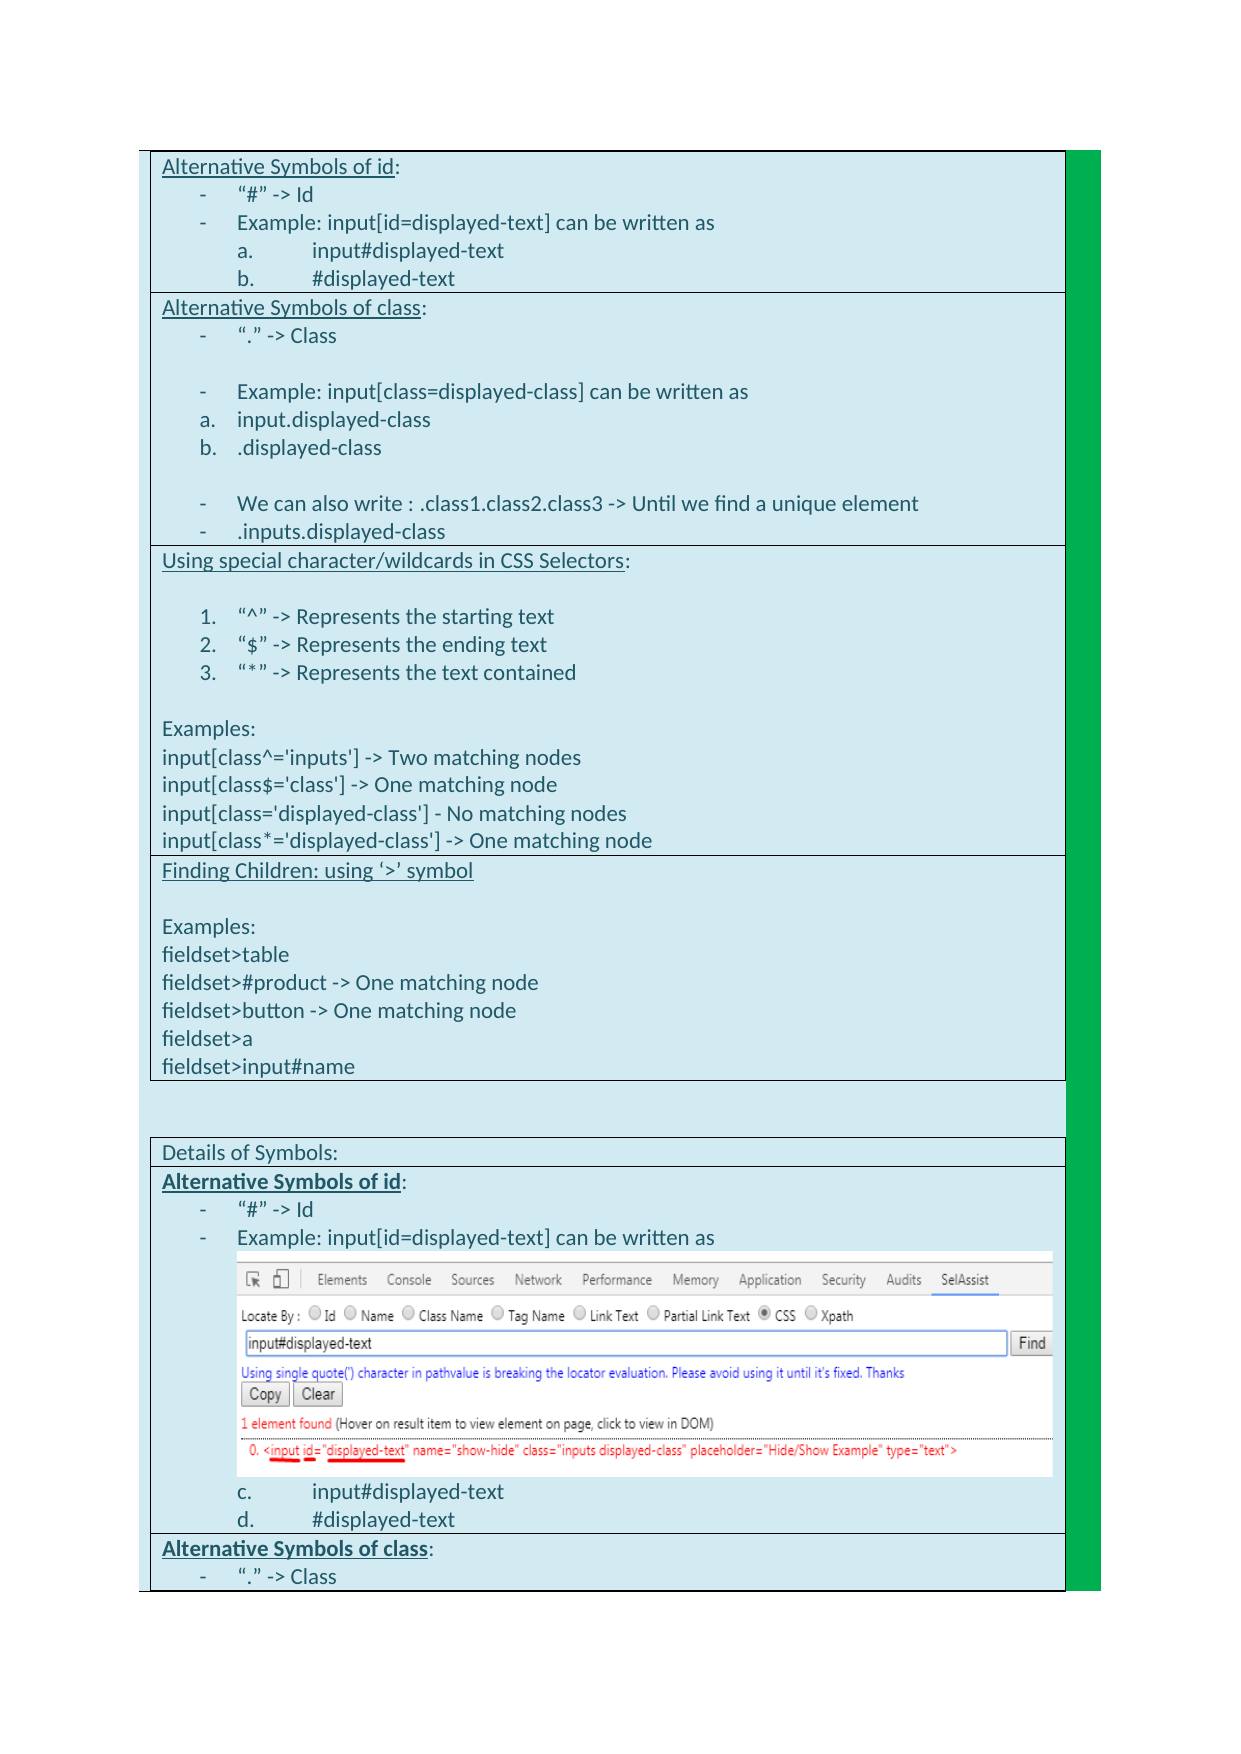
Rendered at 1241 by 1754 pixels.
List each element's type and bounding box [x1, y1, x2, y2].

picture [236, 1251, 1053, 1477]
table_cell [139, 151, 1066, 1591]
table_cell [1066, 150, 1101, 1591]
